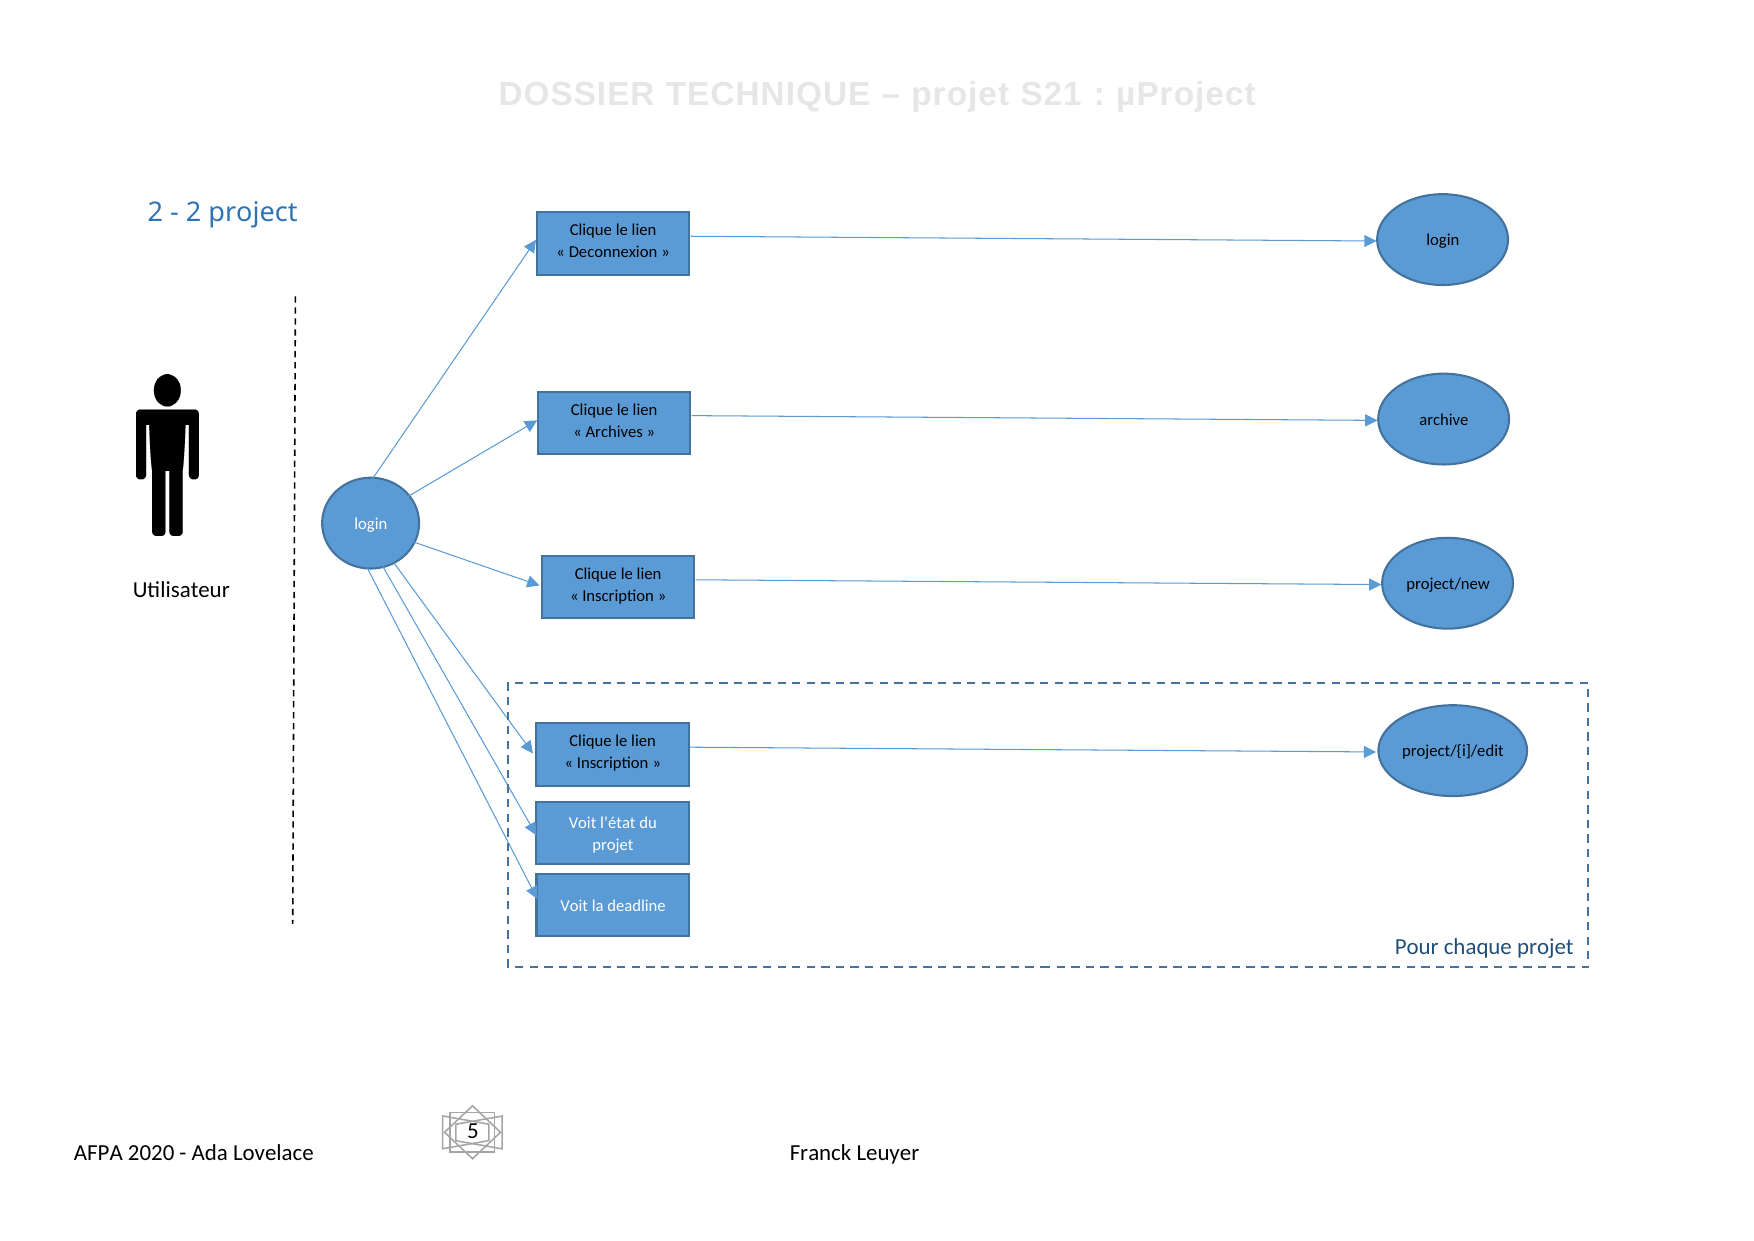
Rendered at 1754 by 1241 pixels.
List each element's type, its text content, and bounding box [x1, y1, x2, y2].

subtitle 2 - 2 project [0, 192, 1754, 229]
